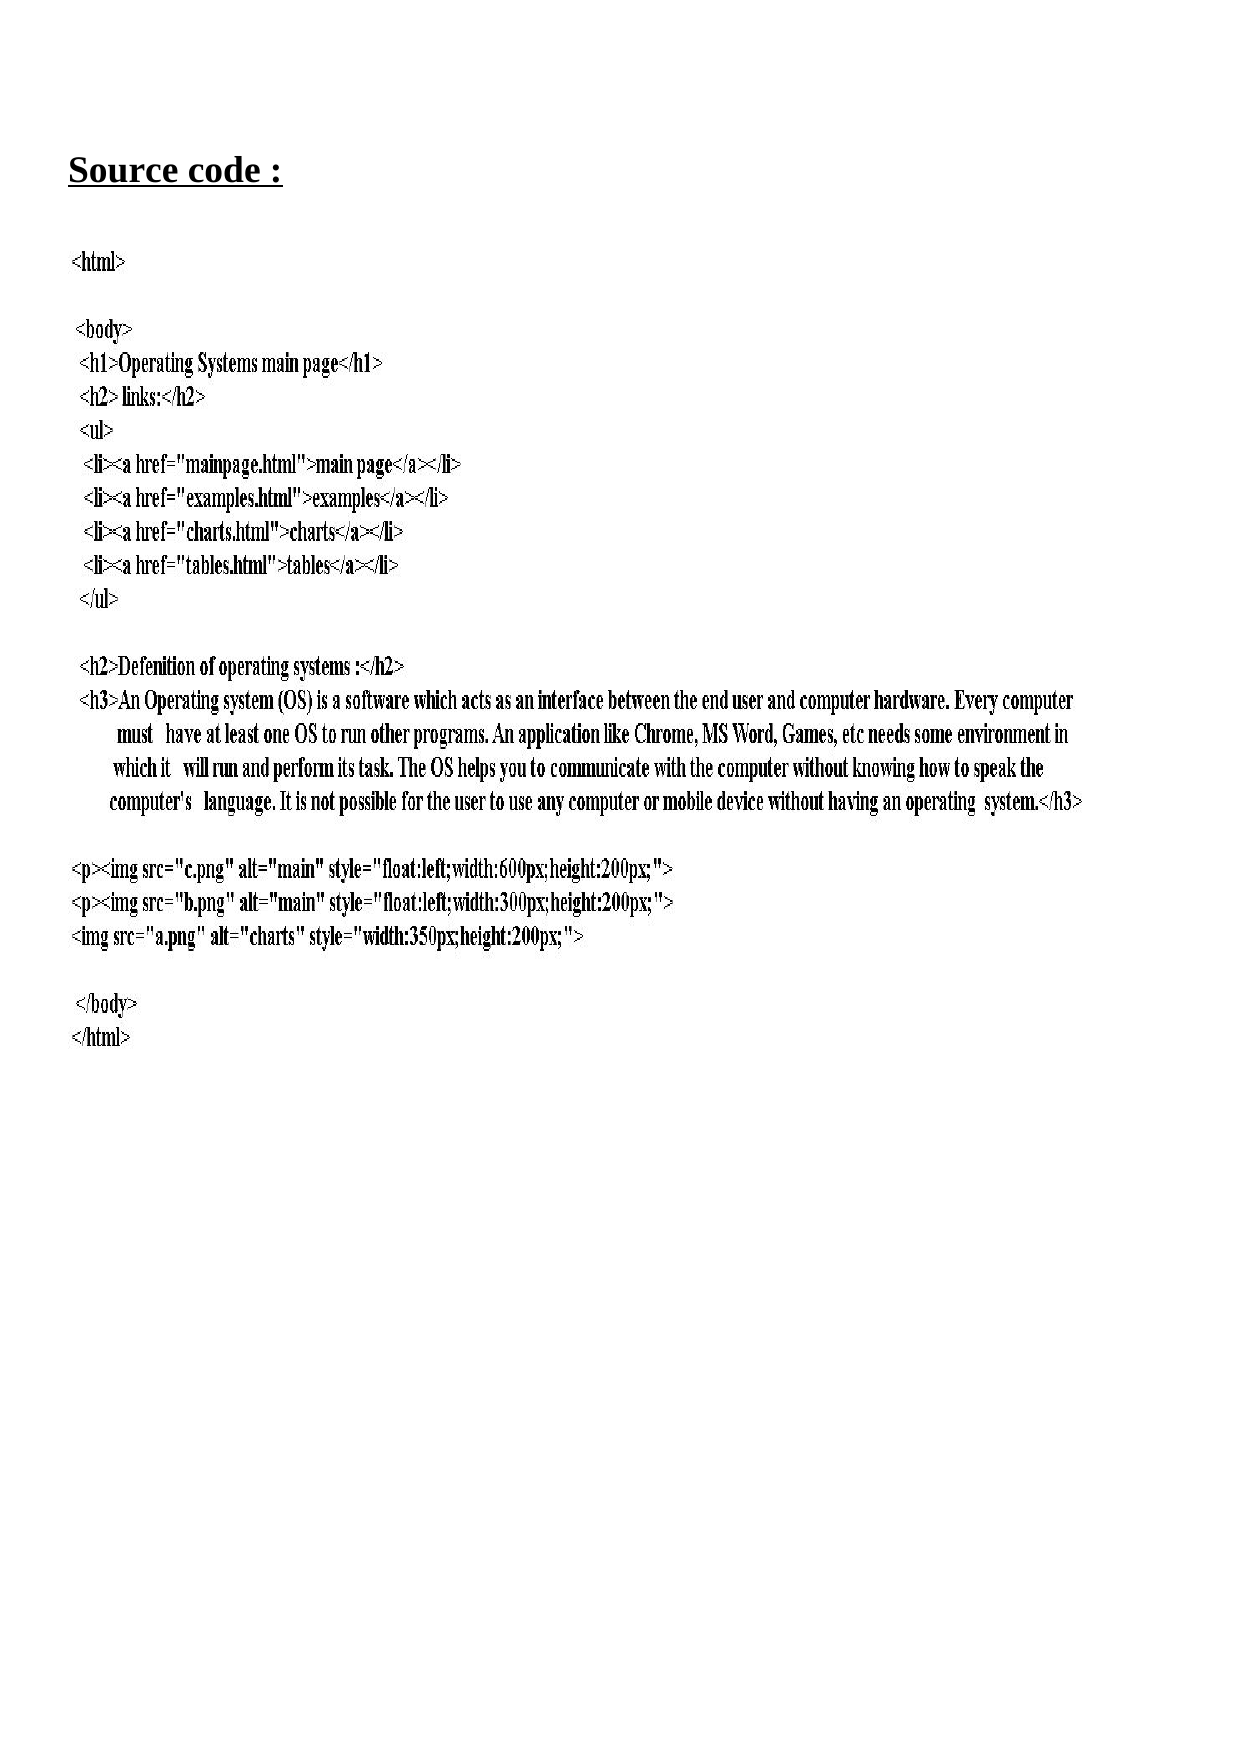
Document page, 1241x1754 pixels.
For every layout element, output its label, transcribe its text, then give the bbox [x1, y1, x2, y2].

picture [67, 218, 1131, 1089]
text Source code : [68, 148, 1128, 191]
